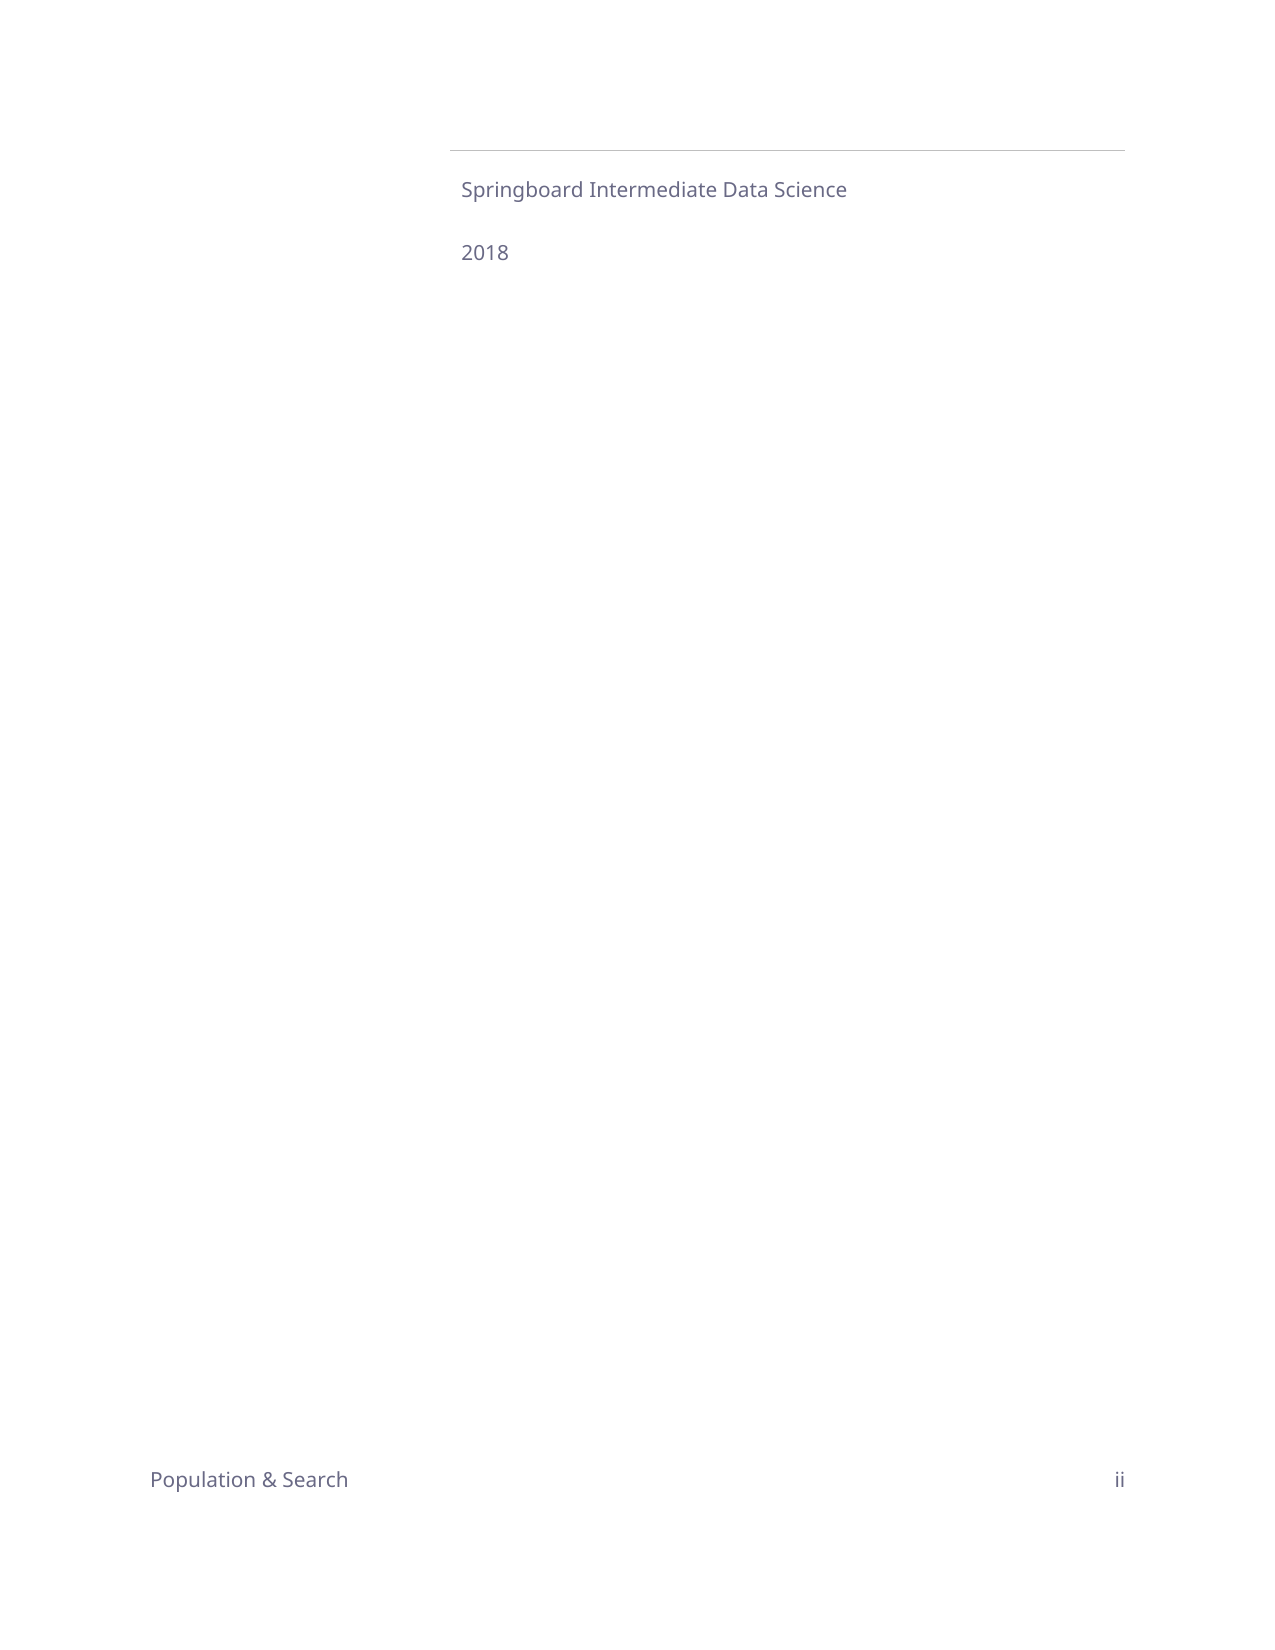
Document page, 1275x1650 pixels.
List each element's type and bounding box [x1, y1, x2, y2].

table_cell [450, 151, 1125, 269]
